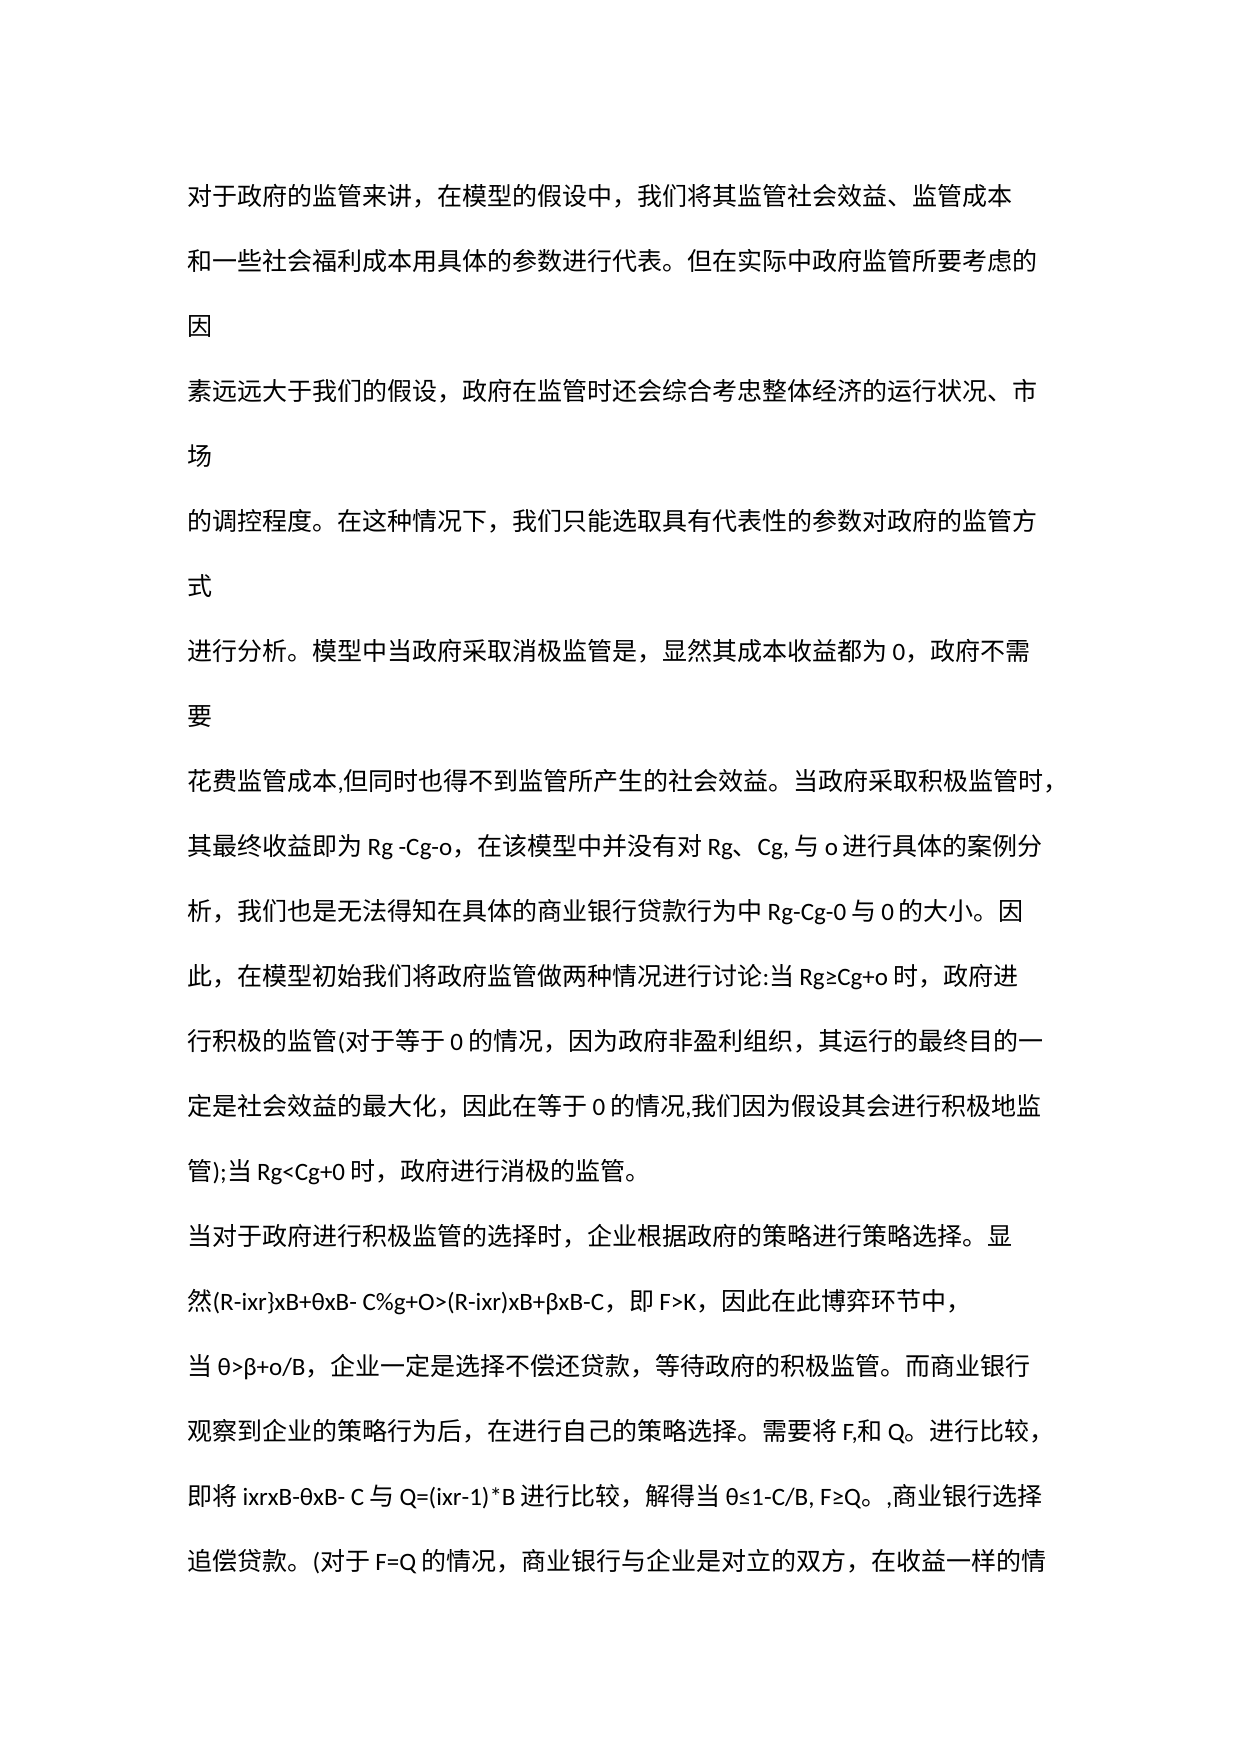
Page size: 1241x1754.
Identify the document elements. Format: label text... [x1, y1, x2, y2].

text 进行分析。模型中当政府采取消极监管是，显然其成本收益都为0，政府不需要 [187, 617, 1053, 747]
text 析，我们也是无法得知在具体的商业银行贷款行为中Rg-Cg-0与0的大小。因 [187, 877, 1053, 942]
text 行积极的监管(对于等于0的情况，因为政府非盈利组织，其运行的最终目的一 [187, 1007, 1053, 1072]
text 定是社会效益的最大化，因此在等于0的情况,我们因为假设其会进行积极地监 [187, 1072, 1053, 1137]
text 其最终收益即为Rg -Cg-o，在该模型中并没有对Rg、Cg, 与o进行具体的案例分 [187, 812, 1053, 877]
text 此，在模型初始我们将政府监管做两种情况进行讨论:当Rg≥Cg+o时，政府进 [187, 942, 1053, 1007]
text 素远远大于我们的假设，政府在监管时还会综合考忠整体经济的运行状况、市场 [187, 357, 1053, 487]
text 的调控程度。在这种情况下，我们只能选取具有代表性的参数对政府的监管方式 [187, 487, 1053, 617]
text 管);当Rg<Cg+0时，政府进行消极的监管。 [187, 1137, 1053, 1202]
text 花费监管成本,但同时也得不到监管所产生的社会效益。当政府采取积极监管时， [187, 747, 1053, 812]
text 和一些社会福利成本用具体的参数进行代表。但在实际中政府监管所要考虑的因 [187, 227, 1053, 357]
text 然(R-ixr}xB+θxB- C%g+O>(R-ixr)xB+βxB-C，即F>K，因此在此博弈环节中， [187, 1267, 1053, 1332]
text 当对于政府进行积极监管的选择时，企业根据政府的策略进行策略选择。显 [187, 1202, 1053, 1267]
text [187, 1332, 1053, 1592]
text 对于政府的监管来讲，在模型的假设中，我们将其监管社会效益、监管成本 [187, 162, 1053, 227]
